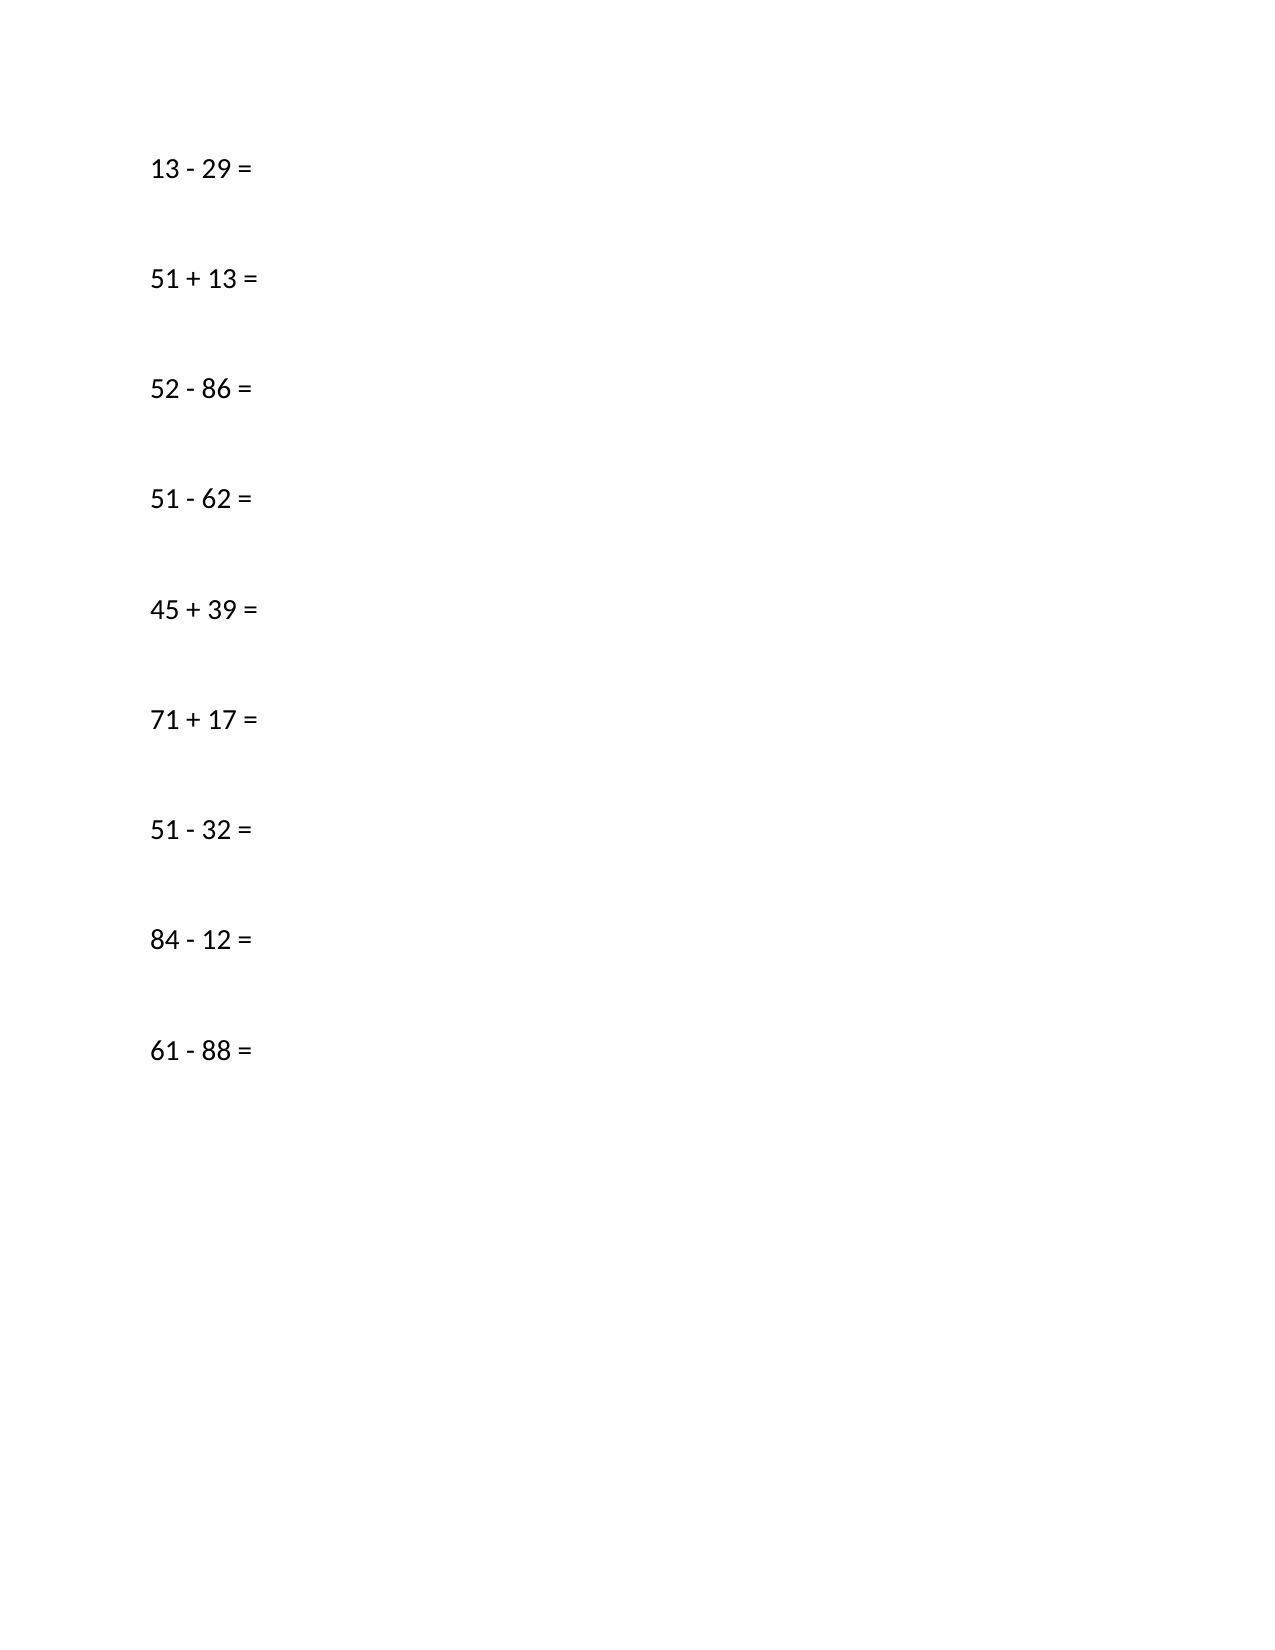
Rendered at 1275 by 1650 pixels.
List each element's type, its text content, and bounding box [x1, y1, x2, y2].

text 61 - 88 = [150, 1032, 1125, 1067]
text 52 - 86 = [150, 370, 1125, 406]
text 45 + 39 = [150, 591, 1125, 626]
text 84 - 12 = [150, 921, 1125, 957]
text 51 + 13 = [150, 260, 1125, 296]
text 71 + 17 = [150, 701, 1125, 737]
text 51 - 62 = [150, 481, 1125, 516]
text 13 - 29 = [150, 150, 1125, 186]
text 51 - 32 = [150, 811, 1125, 847]
